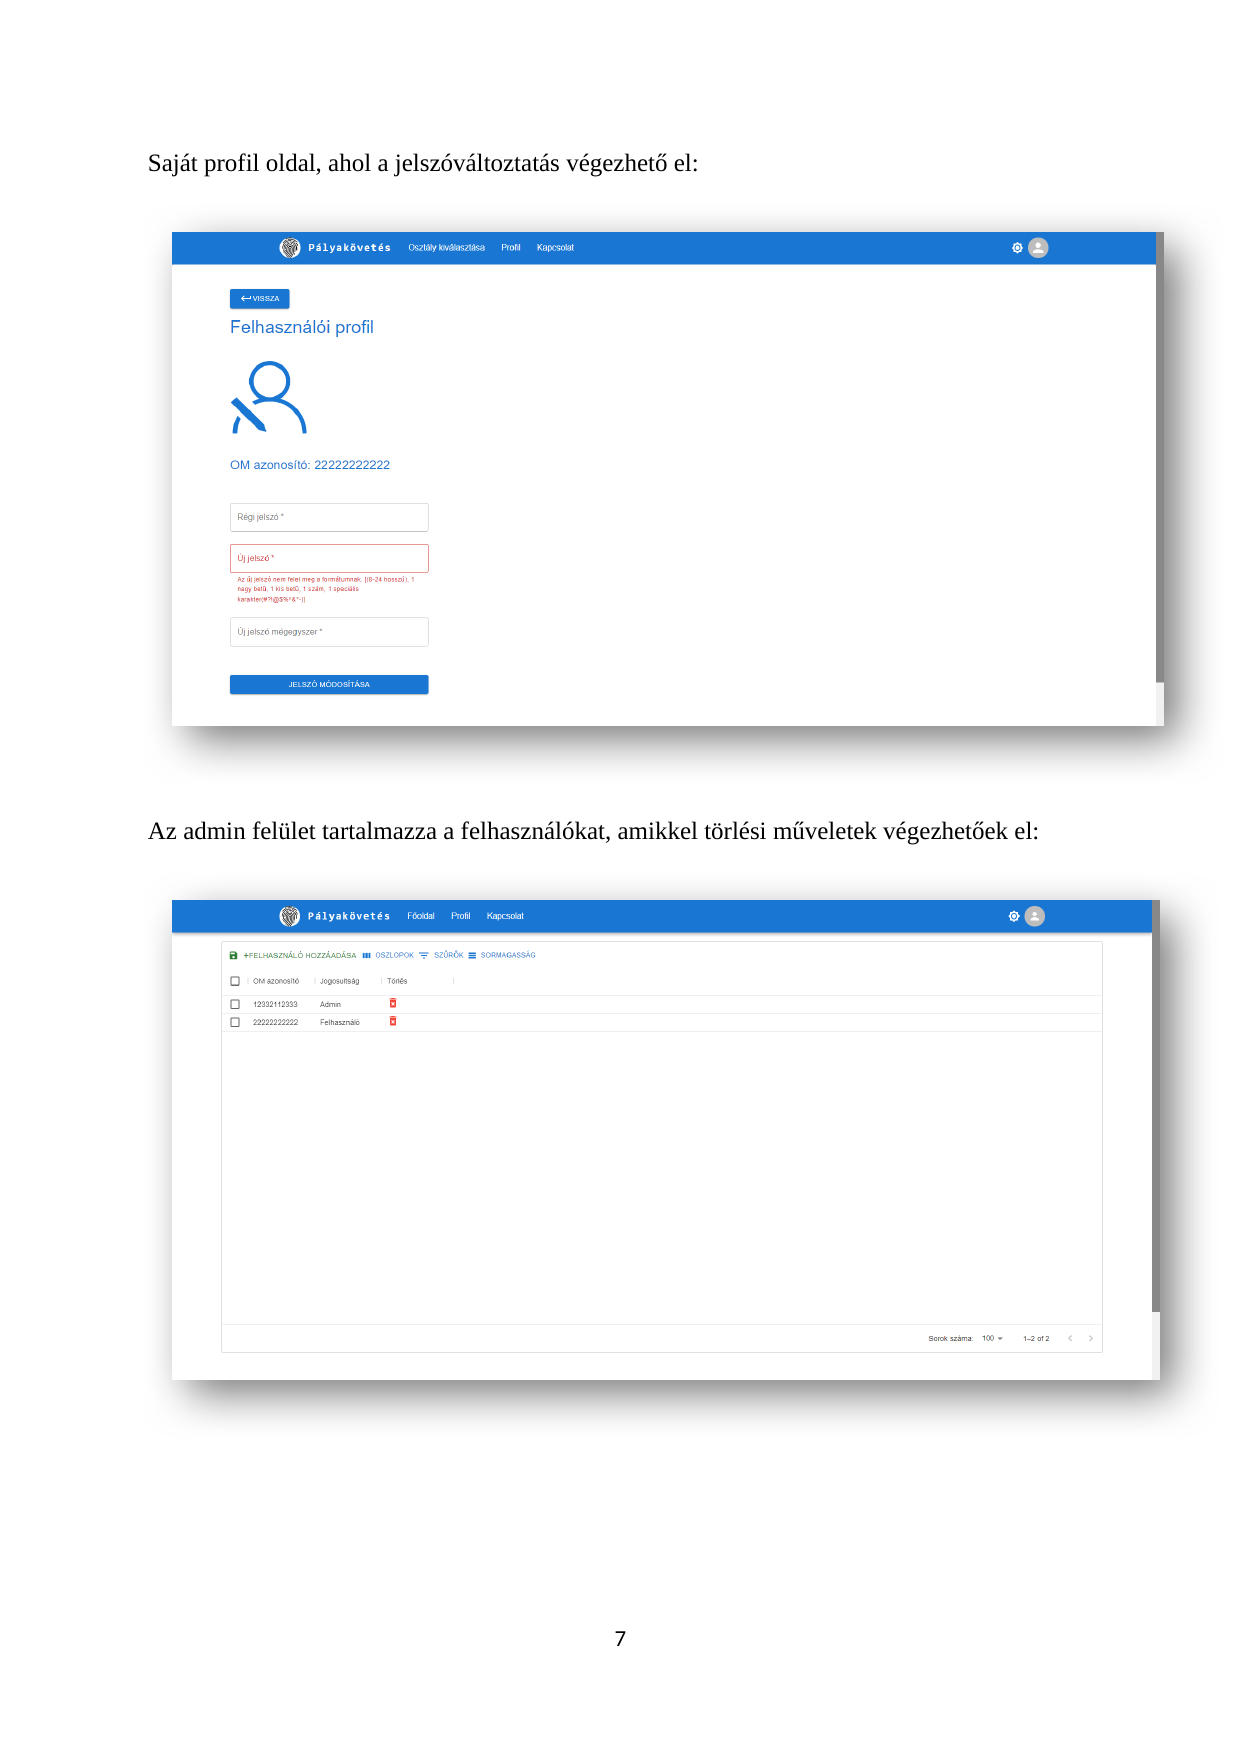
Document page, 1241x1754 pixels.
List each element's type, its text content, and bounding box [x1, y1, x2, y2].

text Az admin felület tartalmazza a felhasználókat, amikkel törlési műveletek végezhetőek el: [148, 816, 1093, 845]
picture [172, 900, 1160, 1380]
text Saját profil oldal, ahol a jelszóváltoztatás végezhető el: [148, 148, 1093, 176]
picture [172, 232, 1164, 726]
